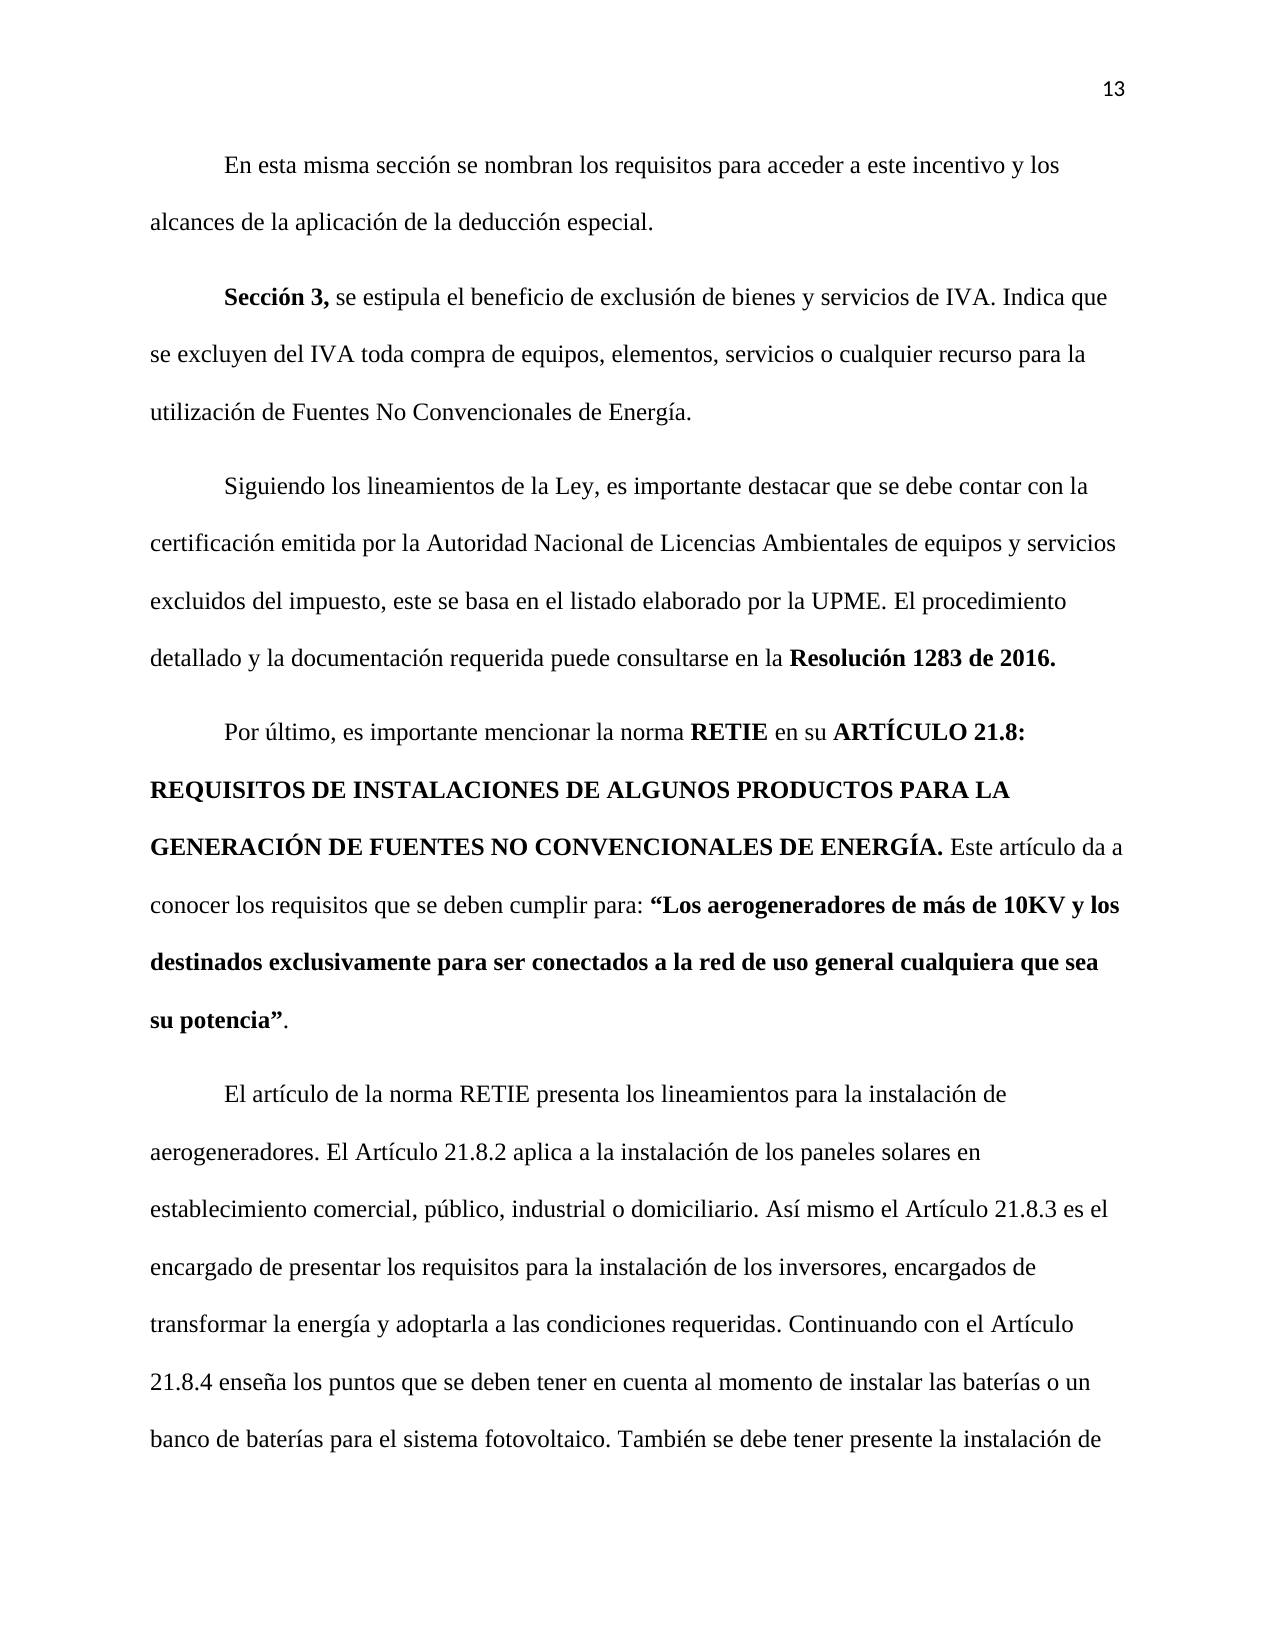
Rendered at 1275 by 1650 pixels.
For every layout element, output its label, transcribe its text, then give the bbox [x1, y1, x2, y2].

text Sección 3, se estipula el beneficio de exclusión de bienes y servicios de IVA. Indica que se excluyen del IVA toda compra de equipos, elementos, servicios o cualquier recurso para la utilización de Fuentes No Convencionales de Energía. [150, 282, 1125, 425]
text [150, 1079, 1125, 1453]
text En esta misma sección se nombran los requisitos para acceder a este incentivo y los alcances de la aplicación de la deducción especial. [150, 150, 1125, 236]
text Por último, es importante mencionar la norma RETIE en su ARTÍCULO 21.8: REQUISITOS DE INSTALACIONES DE ALGUNOS PRODUCTOS PARA LA GENERACIÓN DE FUENTES NO CONVENCIONALES DE ENERGÍA. Este artículo da a conocer los requisitos que se deben cumplir para: “Los aerogeneradores de más de 10KV y los destinados exclusivamente para ser conectados a la red de uso general cualquiera que sea su potencia”. [150, 717, 1125, 1034]
text Siguiendo los lineamientos de la Ley, es importante destacar que se debe contar con la certificación emitida por la Autoridad Nacional de Licencias Ambientales de equipos y servicios excluidos del impuesto, este se basa en el listado elaborado por la UPME. El procedimiento detallado y la documentación requerida puede consultarse en la Resolución 1283 de 2016. [150, 471, 1125, 672]
